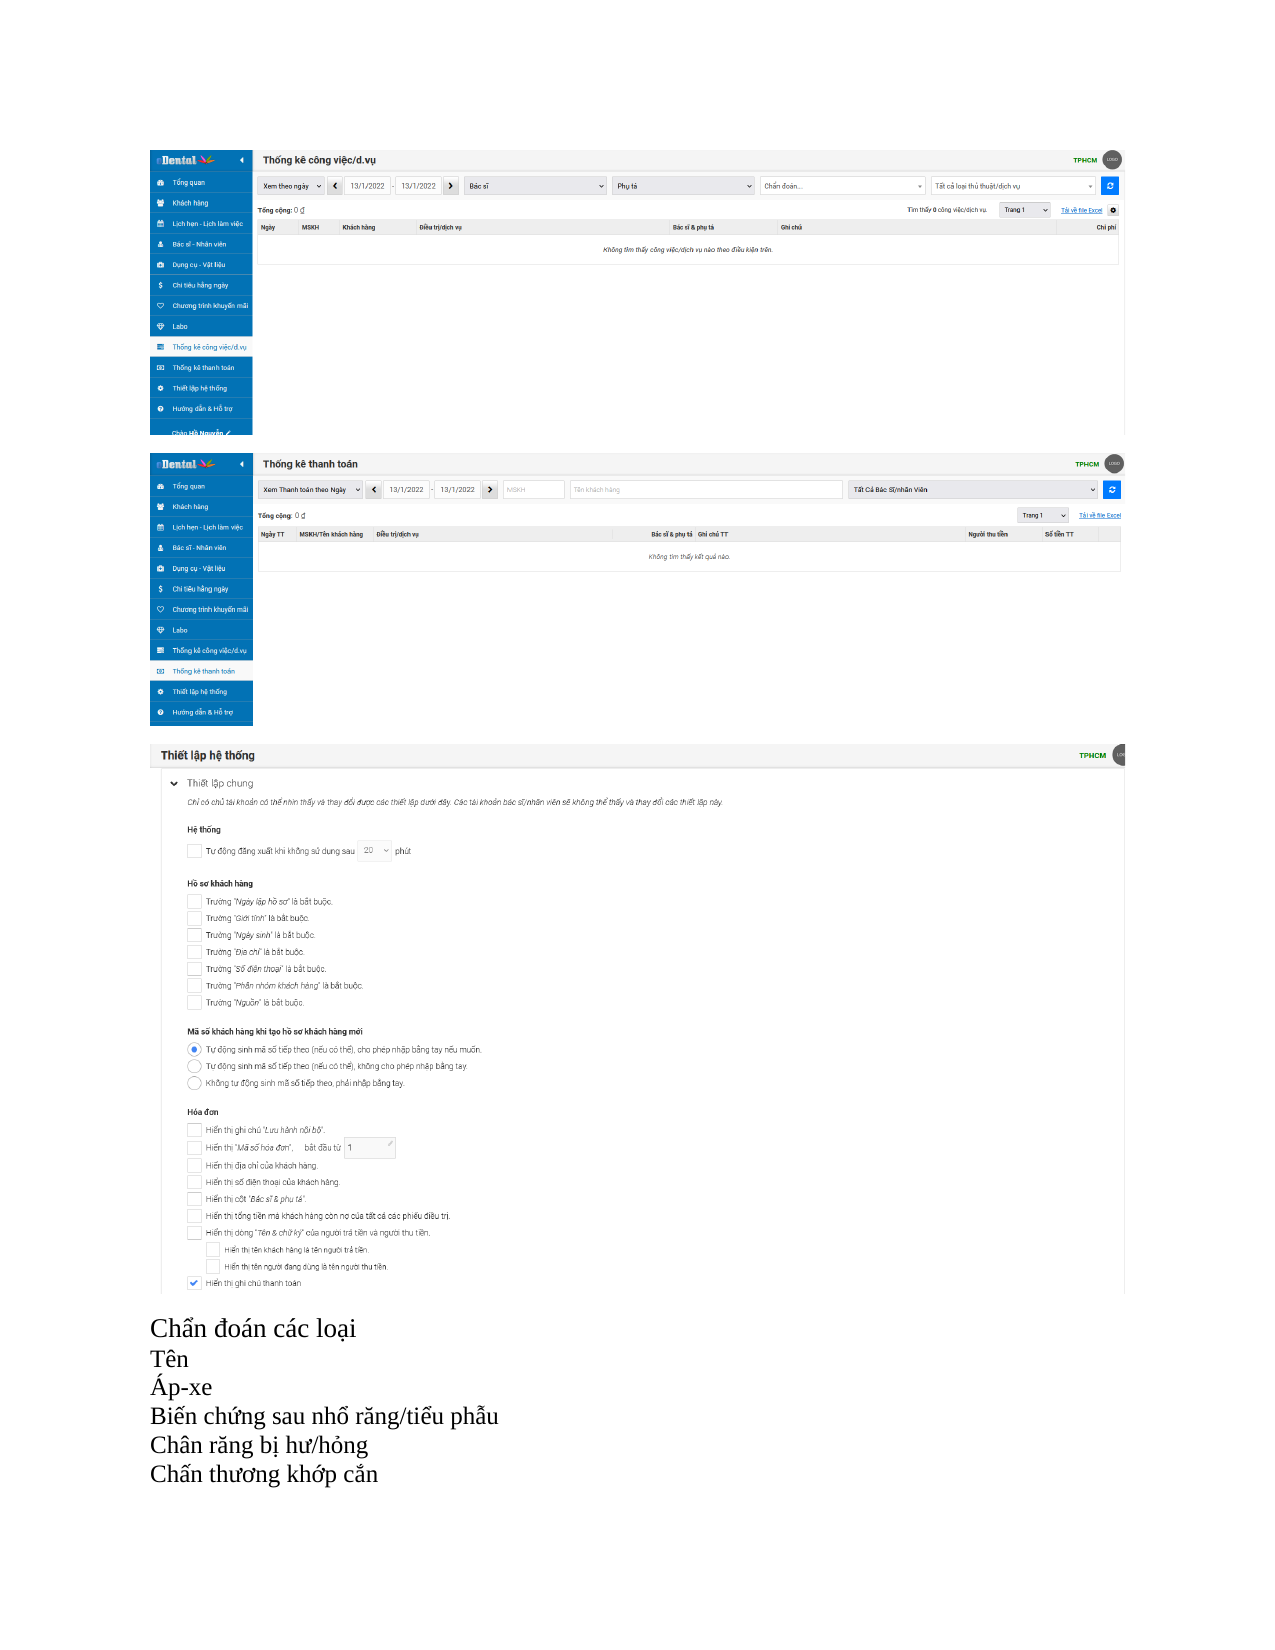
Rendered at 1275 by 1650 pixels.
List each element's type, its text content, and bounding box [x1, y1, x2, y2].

text Tên [150, 1344, 1125, 1372]
text Chấn thương khớp cắn [150, 1459, 1125, 1487]
text Chân răng bị hư/hỏng [150, 1430, 1125, 1459]
text Biến chứng sau nhổ răng/tiểu phẫu [150, 1401, 1125, 1430]
picture [150, 744, 1125, 1294]
text Áp-xe [150, 1372, 1125, 1401]
picture [150, 150, 1125, 435]
text Chẩn đoán các loại [150, 1313, 1125, 1344]
picture [150, 453, 1125, 726]
